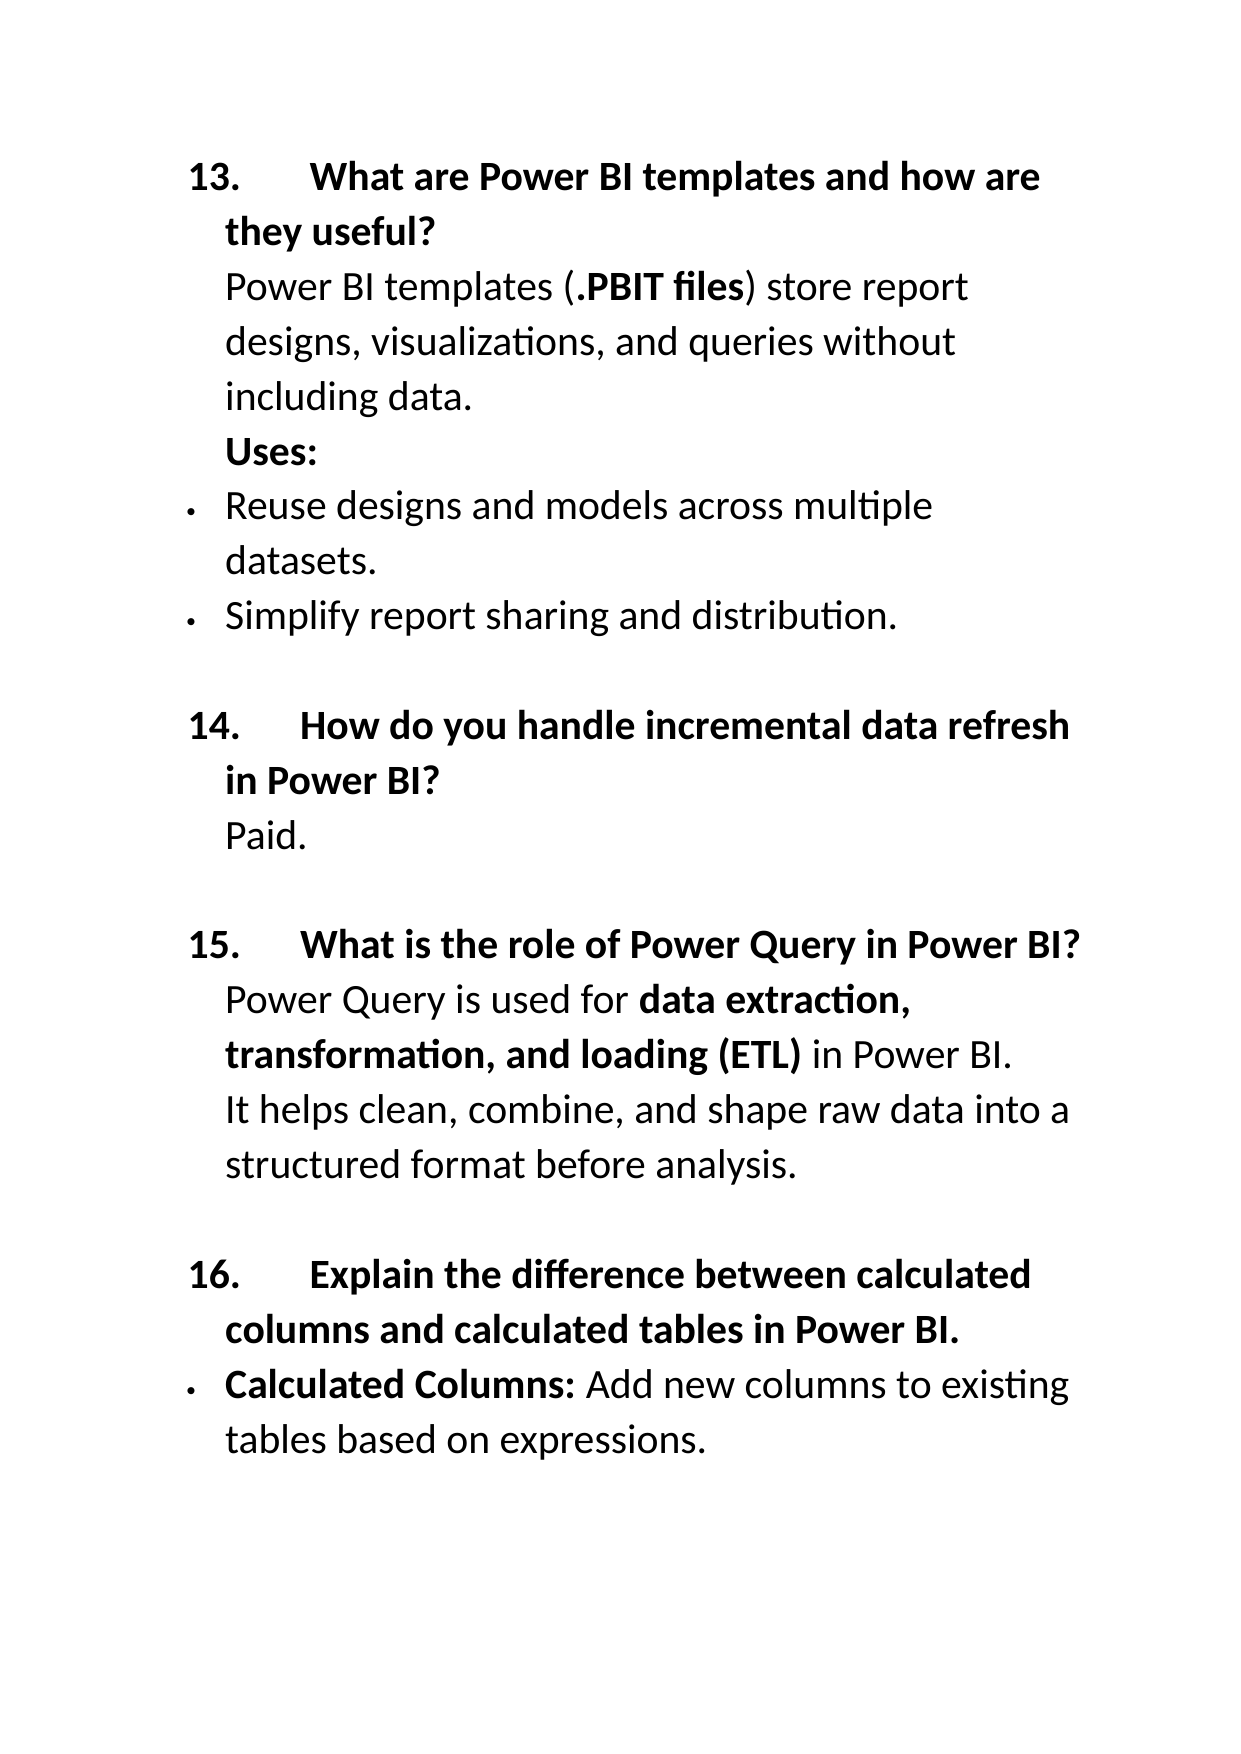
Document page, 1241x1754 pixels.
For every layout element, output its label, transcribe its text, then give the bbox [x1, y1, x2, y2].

list How do you handle incremental data refresh in Power BI? [187, 699, 1090, 805]
list Paid. [225, 809, 1090, 859]
list Reuse designs and models across multiple datasets. [187, 479, 1090, 585]
list What is the role of Power Query in Power BI? [187, 918, 1090, 969]
list Power Query is used for data extraction, transformation, and loading (ETL) in Power BI. It helps clean, combine, and shape raw data into a structured format before analysis. [225, 973, 1090, 1189]
list Calculated Columns: Add new columns to existing tables based on expressions. [187, 1358, 1090, 1463]
list Explain the difference between calculated columns and calculated tables in Power BI. [187, 1248, 1090, 1354]
list Simplify report sharing and distribution. [187, 589, 1090, 640]
list What are Power BI templates and how are they useful? [187, 150, 1090, 256]
list Power BI templates (.PBIT files) store report designs, visualizations, and queries without including data. Uses: [225, 260, 1090, 475]
